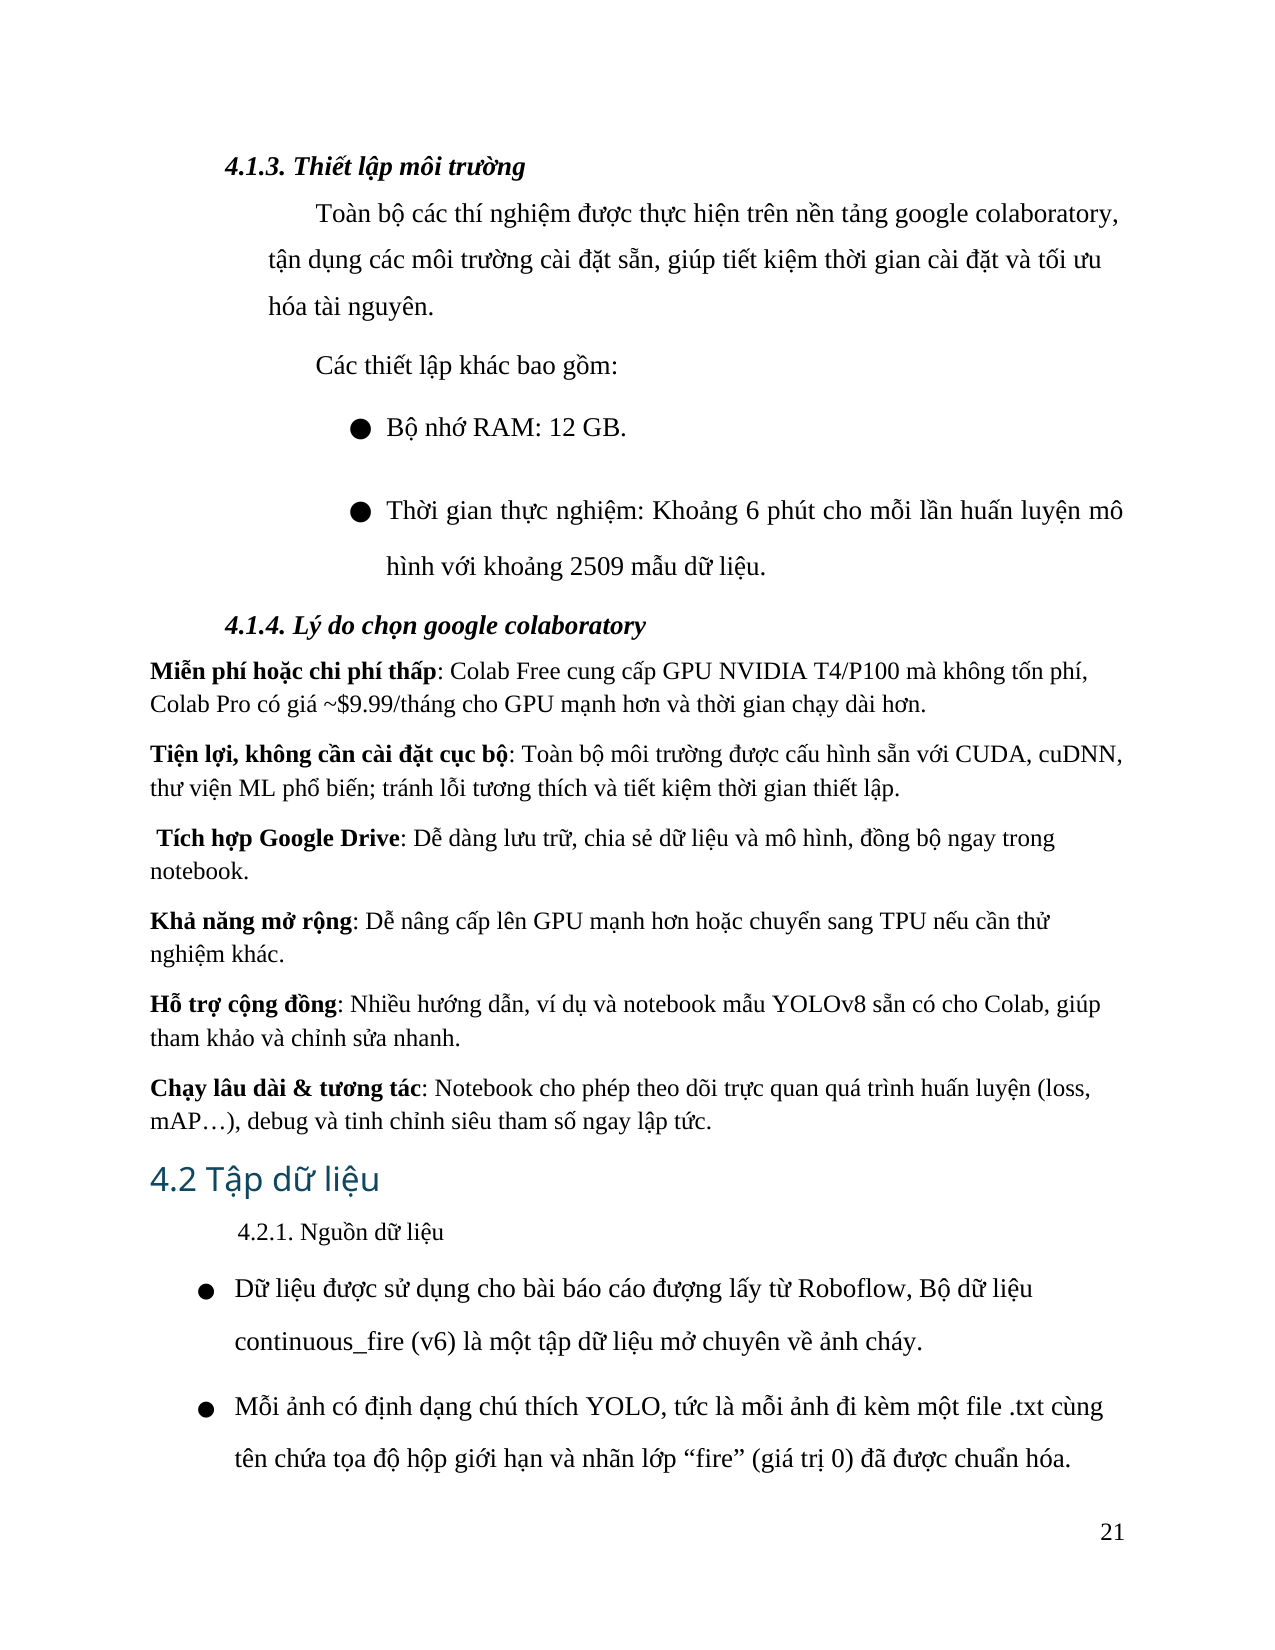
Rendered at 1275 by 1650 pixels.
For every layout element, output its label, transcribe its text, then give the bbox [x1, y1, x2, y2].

text Các thiết lập khác bao gồm: [268, 349, 1125, 380]
text Tiện lợi, không cần cài đặt cục bộ: Toàn bộ môi trường được cấu hình sẵn với CUDA, cuDNN, thư viện ML phổ biến; tránh lỗi tương thích và tiết kiệm thời gian thiết lập. [150, 739, 1125, 801]
text Chạy lâu dài & tương tác: Notebook cho phép theo dõi trực quan quá trình huấn luyện (loss, mAP…), debug và tinh chỉnh siêu tham số ngay lập tức. [150, 1073, 1125, 1135]
text Toàn bộ các thí nghiệm được thực hiện trên nền tảng google colaboratory, tận dụng các môi trường cài đặt sẵn, giúp tiết kiệm thời gian cài đặt và tối ưu hóa tài nguyên. [268, 197, 1125, 321]
subtitle 4.2 Tập dữ liệu [150, 1156, 1125, 1201]
subtitle 4.1.4. Lý do chọn google colaboratory [225, 609, 1125, 640]
text Miễn phí hoặc chi phí thấp: Colab Free cung cấp GPU NVIDIA T4/P100 mà không tốn phí, Colab Pro có giá ~$9.99/tháng cho GPU mạnh hơn và thời gian chạy dài hơn. [150, 656, 1125, 718]
text Tích hợp Google Drive: Dễ dàng lưu trữ, chia sẻ dữ liệu và mô hình, đồng bộ ngay trong notebook. [150, 823, 1125, 885]
list Thời gian thực nghiệm: Khoảng 6 phút cho mỗi lần huấn luyện mô hình với khoảng 2509 mẫu dữ liệu. [349, 479, 1125, 581]
subtitle 4.2.1. Nguồn dữ liệu [225, 1217, 1125, 1246]
list Bộ nhớ RAM: 12 GB. [349, 396, 1125, 451]
subtitle 4.1.3. Thiết lập môi trường [225, 150, 1125, 181]
text Khả năng mở rộng: Dễ nâng cấp lên GPU mạnh hơn hoặc chuyển sang TPU nếu cần thử nghiệm khác. [150, 906, 1125, 968]
list Dữ liệu được sử dụng cho bài báo cáo đượng lấy từ Roboflow, Bộ dữ liệu continuous_fire (v6) là một tập dữ liệu mở chuyên về ảnh cháy. [197, 1267, 1125, 1356]
text Hỗ trợ cộng đồng: Nhiều hướng dẫn, ví dụ và notebook mẫu YOLOv8 sẵn có cho Colab, giúp tham khảo và chỉnh sửa nhanh. [150, 989, 1125, 1051]
list Mỗi ảnh có định dạng chú thích YOLO, tức là mỗi ảnh đi kèm một file .txt cùng tên chứa tọa độ hộp giới hạn và nhãn lớp “fire” (giá trị 0) đã được chuẩn hóa. [197, 1384, 1125, 1474]
